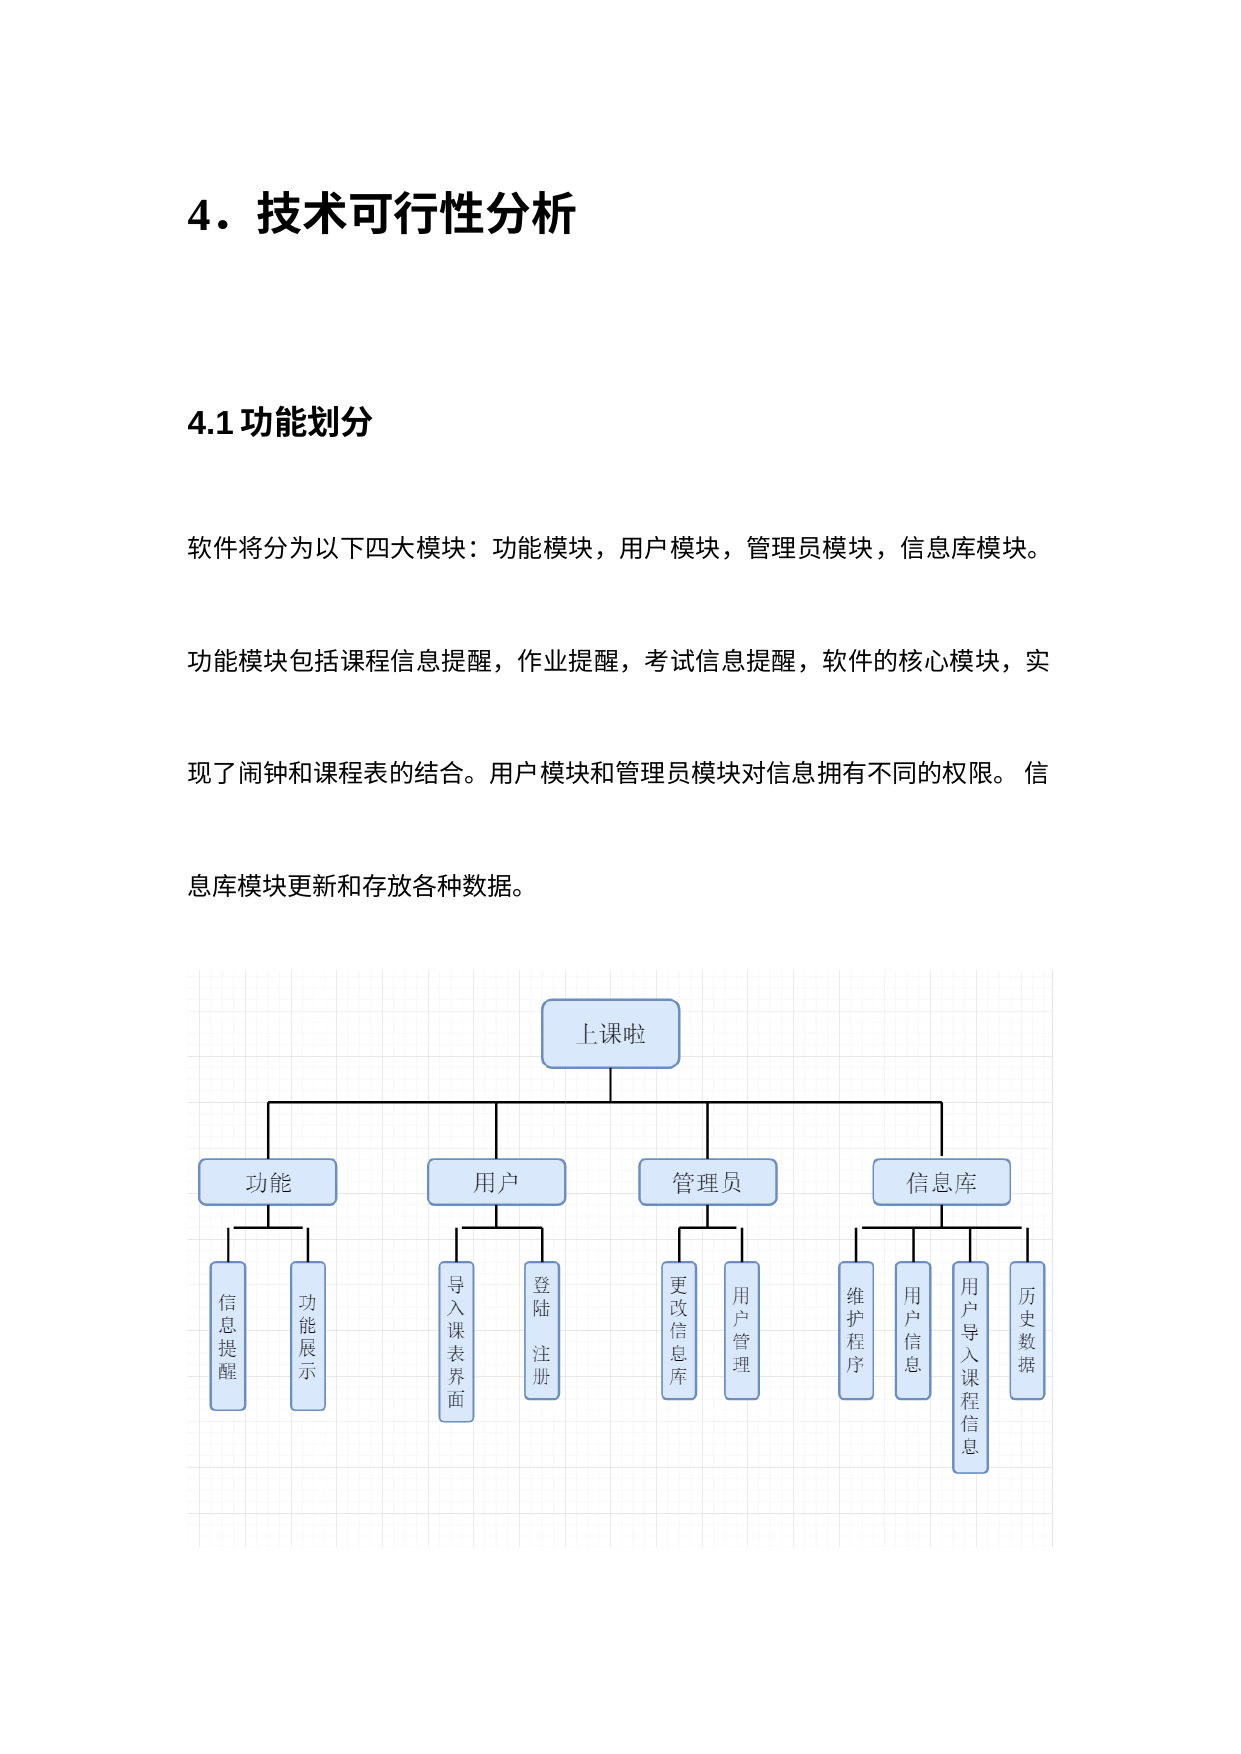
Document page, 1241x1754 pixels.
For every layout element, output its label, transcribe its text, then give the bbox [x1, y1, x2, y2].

subtitle 4．技术可行性分析 [187, 162, 1053, 259]
subtitle 软件将分为以下四大模块：功能模块，用户模块，管理员模块，信息库模块。功能模块包括课程信息提醒，作业提醒，考试信息提醒，软件的核心模块，实现了闹钟和课程表的结合。用户模块和管理员模块对信息拥有不同的权限。 信息库模块更新和存放各种数据。 [187, 514, 1053, 917]
picture [187, 970, 1053, 1547]
subtitle 4.1功能划分 [187, 387, 1053, 452]
